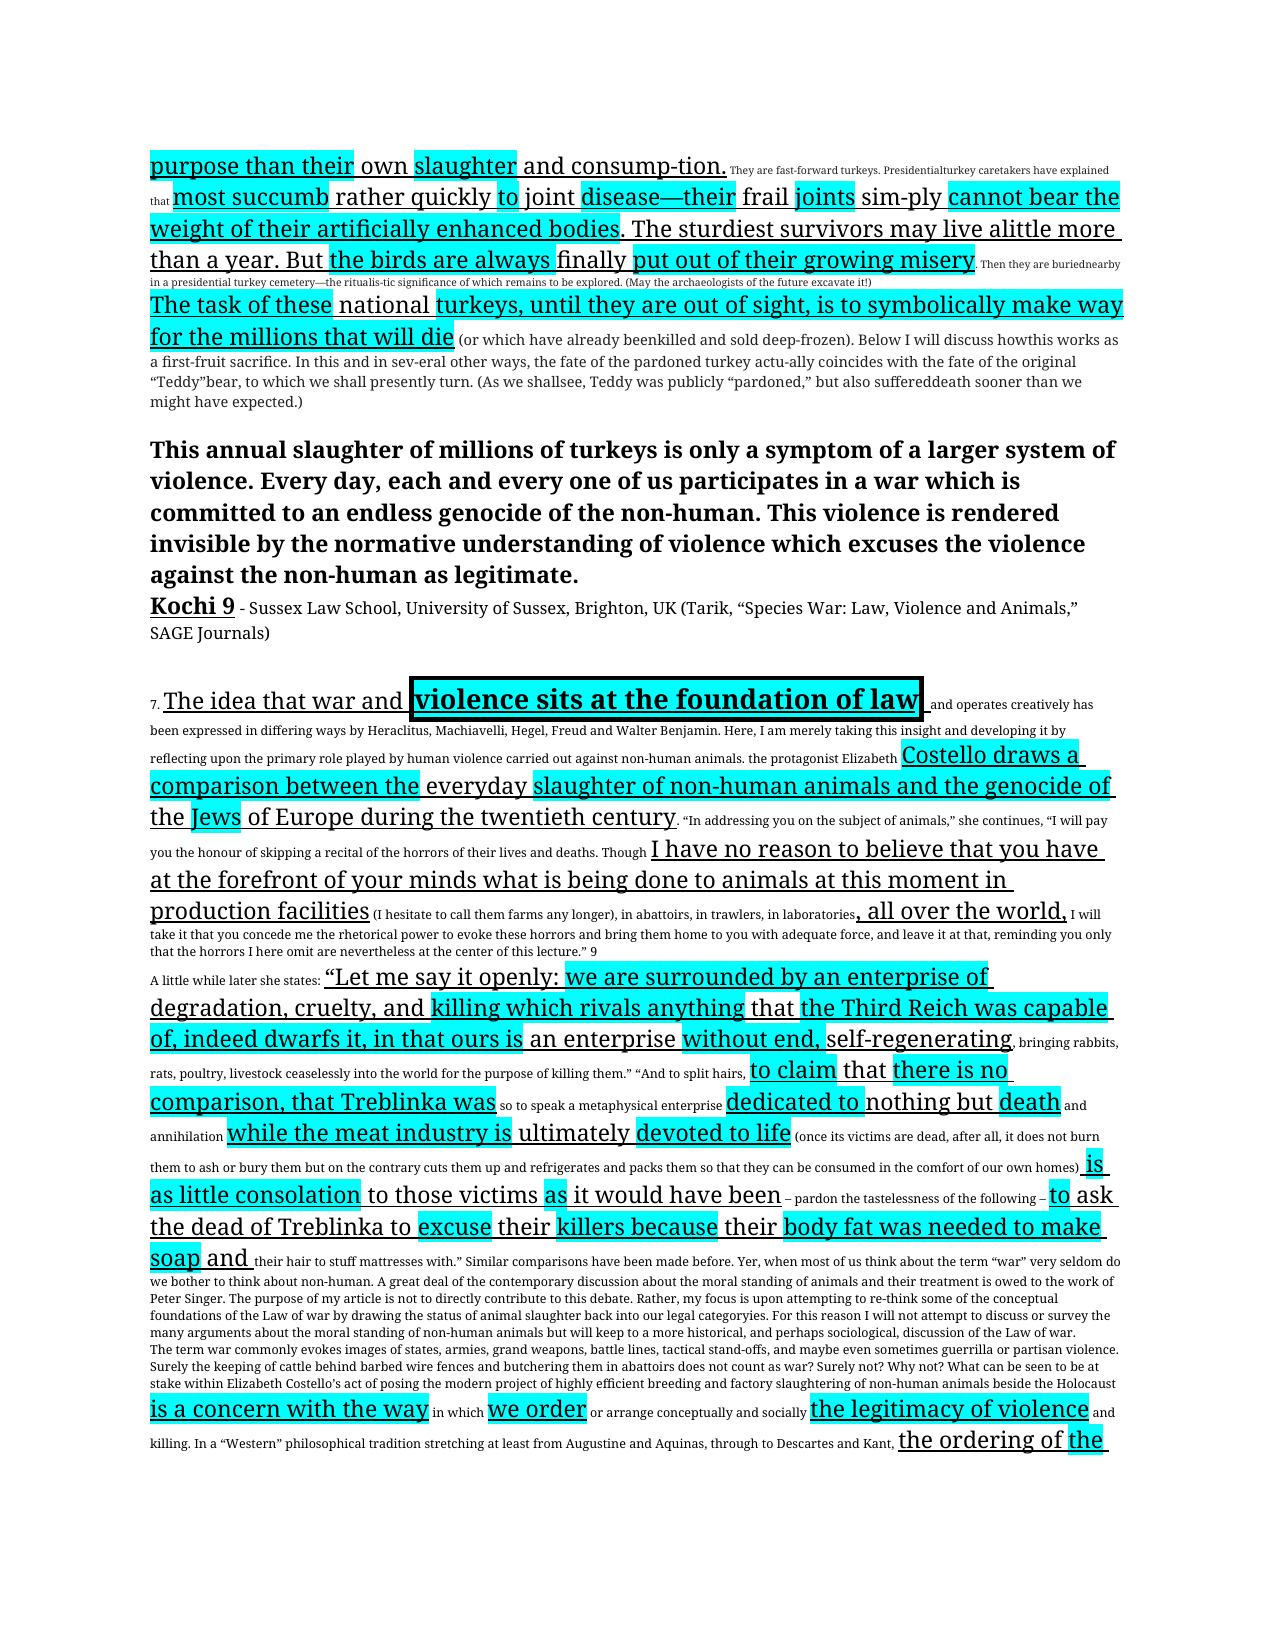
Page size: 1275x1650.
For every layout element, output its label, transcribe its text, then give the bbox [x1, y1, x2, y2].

text This annual slaughter of millions of turkeys is only a symptom of a larger system of violence. Every day, each and every one of us participates in a war which is committed to an endless genocide of the non-human. This violence is rendered invisible by the normative understanding of violence which excuses the violence against the non-human as legitimate. [150, 434, 1125, 590]
text The task of these national turkeys, until they are out of sight, is to symbolically make way for the millions that will die (or which have already beenkilled and sold deep-frozen). Below I will discuss howthis works as a first-fruit sacrifice. In this and in sev-eral other ways, the fate of the pardoned turkey actu-ally coincides with the fate of the original “Teddy”bear, to which we shall presently turn. (As we shallsee, Teddy was publicly “pardoned,” but also suffereddeath sooner than we might have expected.) [150, 289, 1125, 411]
text Kochi 9 - Sussex Law School, University of Sussex, Brighton, UK (Tarik, “Species War: Law, Violence and Animals,” SAGE Journals) [150, 590, 1125, 644]
text A little while later she states: “Let me say it openly: we are surrounded by an enterprise of degradation, cruelty, and killing which rivals anything that the Third Reich was capable of, indeed dwarfs it, in that ours is an enterprise without end, self-regenerating, bringing rabbits, rats, poultry, livestock ceaselessly into the world for the purpose of killing them.” “And to split hairs, to claim that there is no comparison, that Treblinka was so to speak a metaphysical enterprise dedicated to nothing but death and annihilation while the meat industry is ultimately devoted to life (once its victims are dead, after all, it does not burn them to ash or bury them but on the contrary cuts them up and refrigerates and packs them so that they can be consumed in the comfort of our own homes) is as little consolation to those victims as it would have been – pardon the tastelessness of the following – to ask the dead of Treblinka to excuse their killers because their body fat was needed to make soap and their hair to stuff mattresses with.” Similar comparisons have been made before. Yer, when most of us think about the term “war” very seldom do we bother to think about non-human. A great deal of the contemporary discussion about the moral standing of animals and their treatment is owed to the work of Peter Singer. The purpose of my article is not to directly contribute to this debate. Rather, my focus is upon attempting to re-think some of the conceptual foundations of the Law of war by drawing the status of animal slaughter back into our legal categoryies. For this reason I will not attempt to discuss or survey the many arguments about the moral standing of non-human animals but will keep to a more historical, and perhaps sociological, discussion of the Law of war. [150, 961, 1125, 1341]
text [150, 150, 1125, 289]
text 7. The idea that war and violence sits at the foundation of law and operates creatively has been expressed in differing ways by Heraclitus, Machiavelli, Hegel, Freud and Walter Benjamin. Here, I am merely taking this insight and developing it by reflecting upon the primary role played by human violence carried out against non-human animals. the protagonist Elizabeth Costello draws a comparison between the everyday slaughter of non-human animals and the genocide of the Jews of Europe during the twentieth century. “In addressing you on the subject of animals,” she continues, “I will pay you the honour of skipping a recital of the horrors of their lives and deaths. Though I have no reason to believe that you have at the forefront of your minds what is being done to animals at this moment in production facilities (I hesitate to call them farms any longer), in abattoirs, in trawlers, in laboratories, all over the world, I will take it that you concede me the rhetorical power to evoke these horrors and bring them home to you with adequate force, and leave it at that, reminding you only that the horrors I here omit are nevertheless at the center of this lecture.” 9 [150, 676, 1125, 961]
